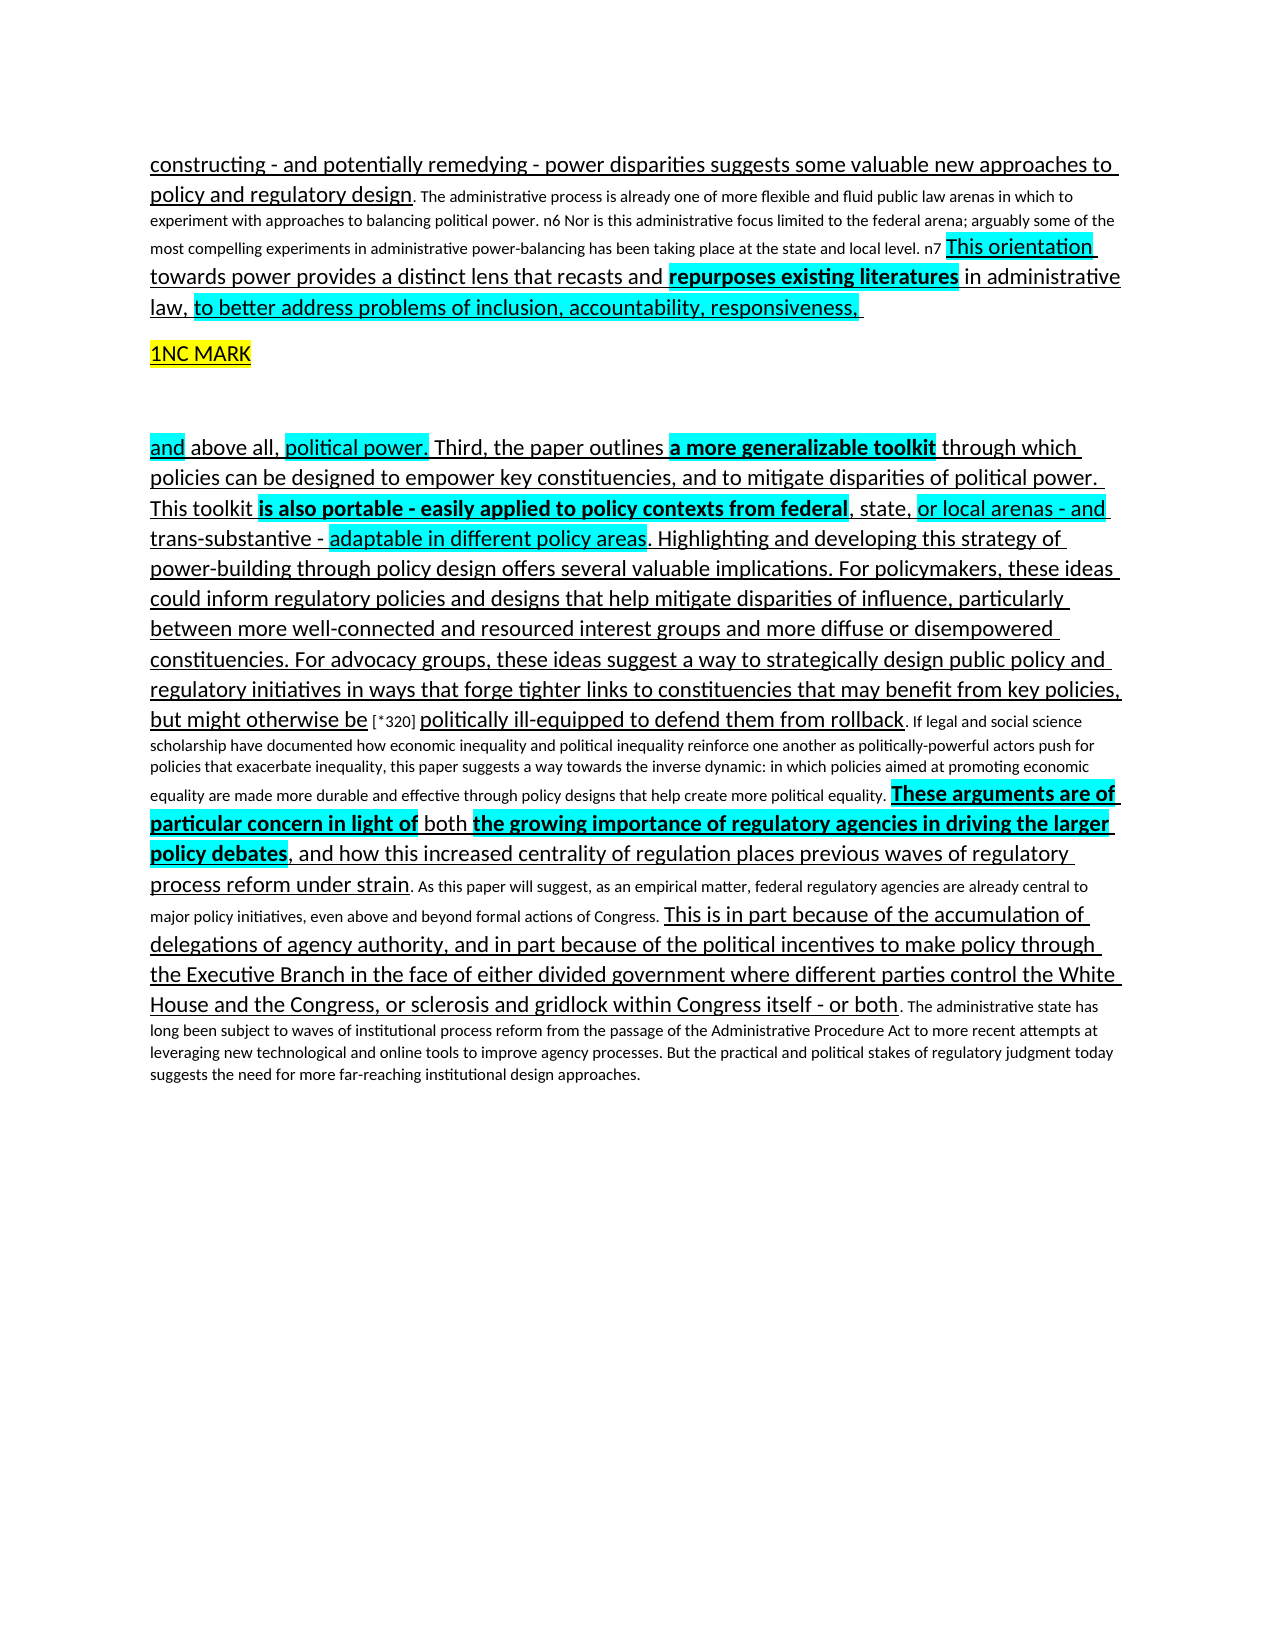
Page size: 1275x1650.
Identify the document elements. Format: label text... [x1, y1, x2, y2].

text and above all, political power. Third, the paper outlines a more generalizable toolkit through which policies can be designed to empower key constituencies, and to mitigate disparities of political power. This toolkit is also portable - easily applied to policy contexts from federal, state, or local arenas - and trans-substantive - adaptable in different policy areas. Highlighting and developing this strategy of power-building through policy design offers several valuable implications. For policymakers, these ideas could inform regulatory policies and designs that help mitigate disparities of influence, particularly between more well-connected and resourced interest groups and more diffuse or disempowered constituencies. For advocacy groups, these ideas suggest a way to strategically design public policy and regulatory initiatives in ways that forge tighter links to constituencies that may benefit from key policies, but might otherwise be [*320] politically ill-equipped to defend them from rollback. If legal and social science scholarship have documented how economic inequality and political inequality reinforce one another as politically-powerful actors push for policies that exacerbate inequality, this paper suggests a way towards the inverse dynamic: in which policies aimed at promoting economic equality are made more durable and effective through policy designs that help create more political equality. These arguments are of particular concern in light of both the growing importance of regulatory agencies in driving the larger policy debates, and how this increased centrality of regulation places previous waves of regulatory process reform under strain. As this paper will suggest, as an empirical matter, federal regulatory agencies are already central to major policy initiatives, even above and beyond formal actions of Congress. This is in part because of the accumulation of delegations of agency authority, and in part because of the political incentives to make policy through the Executive Branch in the face of either divided government where different parties control the White House and the Congress, or sclerosis and gridlock within Congress itself - or both. The administrative state has long been subject to waves of institutional process reform from the passage of the Administrative Procedure Act to more recent attempts at leveraging new technological and online tools to improve agency processes. But the practical and political stakes of regulatory judgment today suggests the need for more far-reaching institutional design approaches. [150, 433, 1125, 1084]
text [150, 150, 1125, 321]
text 1NC MARK [150, 339, 1125, 368]
